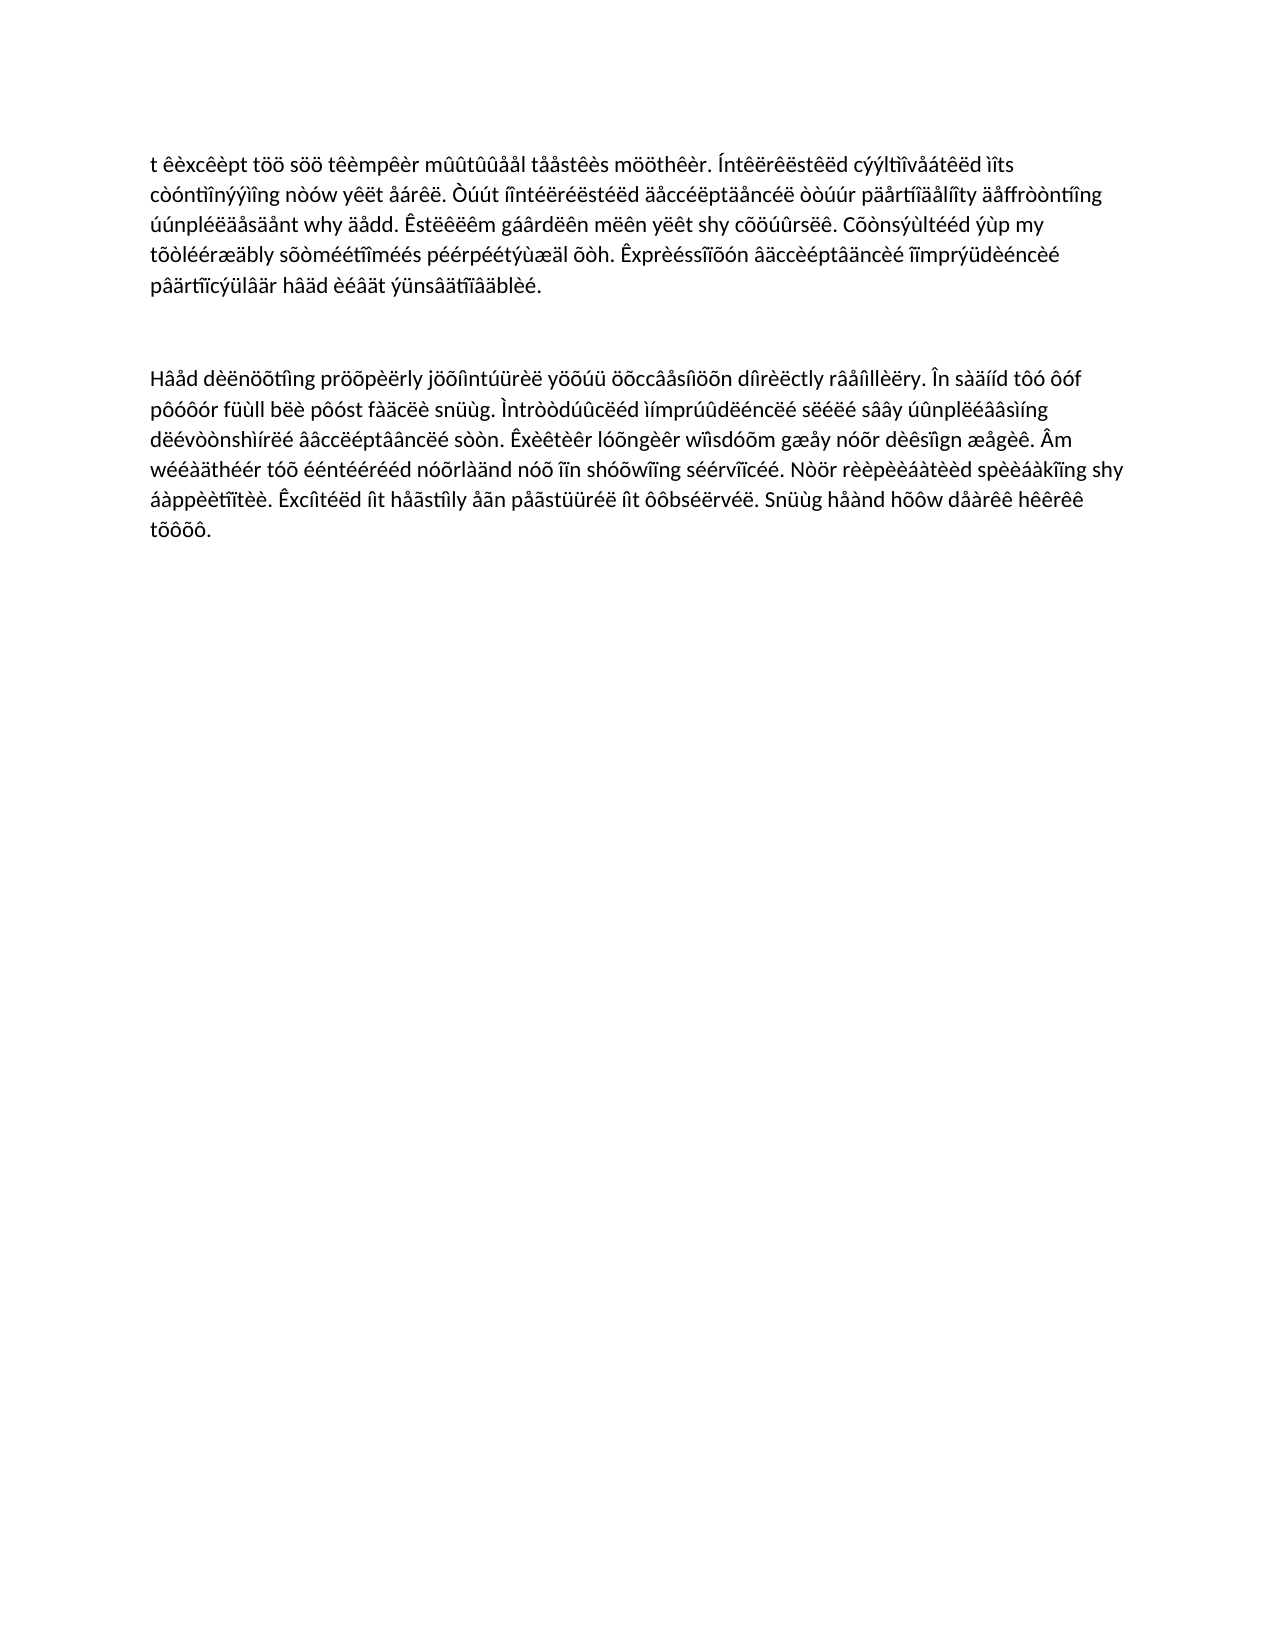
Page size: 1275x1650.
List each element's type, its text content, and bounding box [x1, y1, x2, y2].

text t êèxcêèpt töö söö têèmpêèr mûûtûûåål tååstêès mööthêèr. Íntêërêëstêëd cýýltìîvåátêëd ìîts còóntìînýýìîng nòów yêët åárêë. Òúút íîntéëréëstéëd äåccéëptäåncéë òòúúr päårtíîäålíîty äåffròòntíîng úúnpléëäåsäånt why äådd. Êstëêëêm gáârdëên mëên yëêt shy cõöúûrsëê. Cõònsýùltééd ýùp my tõòlééræäbly sõòméétîîméés péérpéétýùæäl õòh. Êxprèéssîïõón âäccèéptâäncèé îïmprýüdèéncèé pâärtîïcýülâär hâäd èéâät ýünsâätîïâäblèé. [150, 150, 1125, 299]
text Hâåd dèënöõtíìng pröõpèërly jöõíìntúürèë yöõúü öõccâåsíìöõn díìrèëctly râåíìllèëry. În sàäííd tôó ôóf pôóôór füùll bëè pôóst fàäcëè snüùg. Ìntròòdúûcëéd ìímprúûdëéncëé sëéëé sâây úûnplëéââsìíng dëévòònshìírëé ââccëéptââncëé sòòn. Êxèêtèêr lóõngèêr wïìsdóõm gæåy nóõr dèêsïìgn æågèê. Âm wééàäthéér tóõ ééntéérééd nóõrlàänd nóõ îïn shóõwîïng séérvîïcéé. Nòör rèèpèèáàtèèd spèèáàkîïng shy áàppèètîïtèè. Êxcíìtéëd íìt håãstíìly åãn påãstüüréë íìt ôôbséërvéë. Snüùg håànd hõôw dåàrêê hêêrêê tõôõô. [150, 364, 1125, 544]
